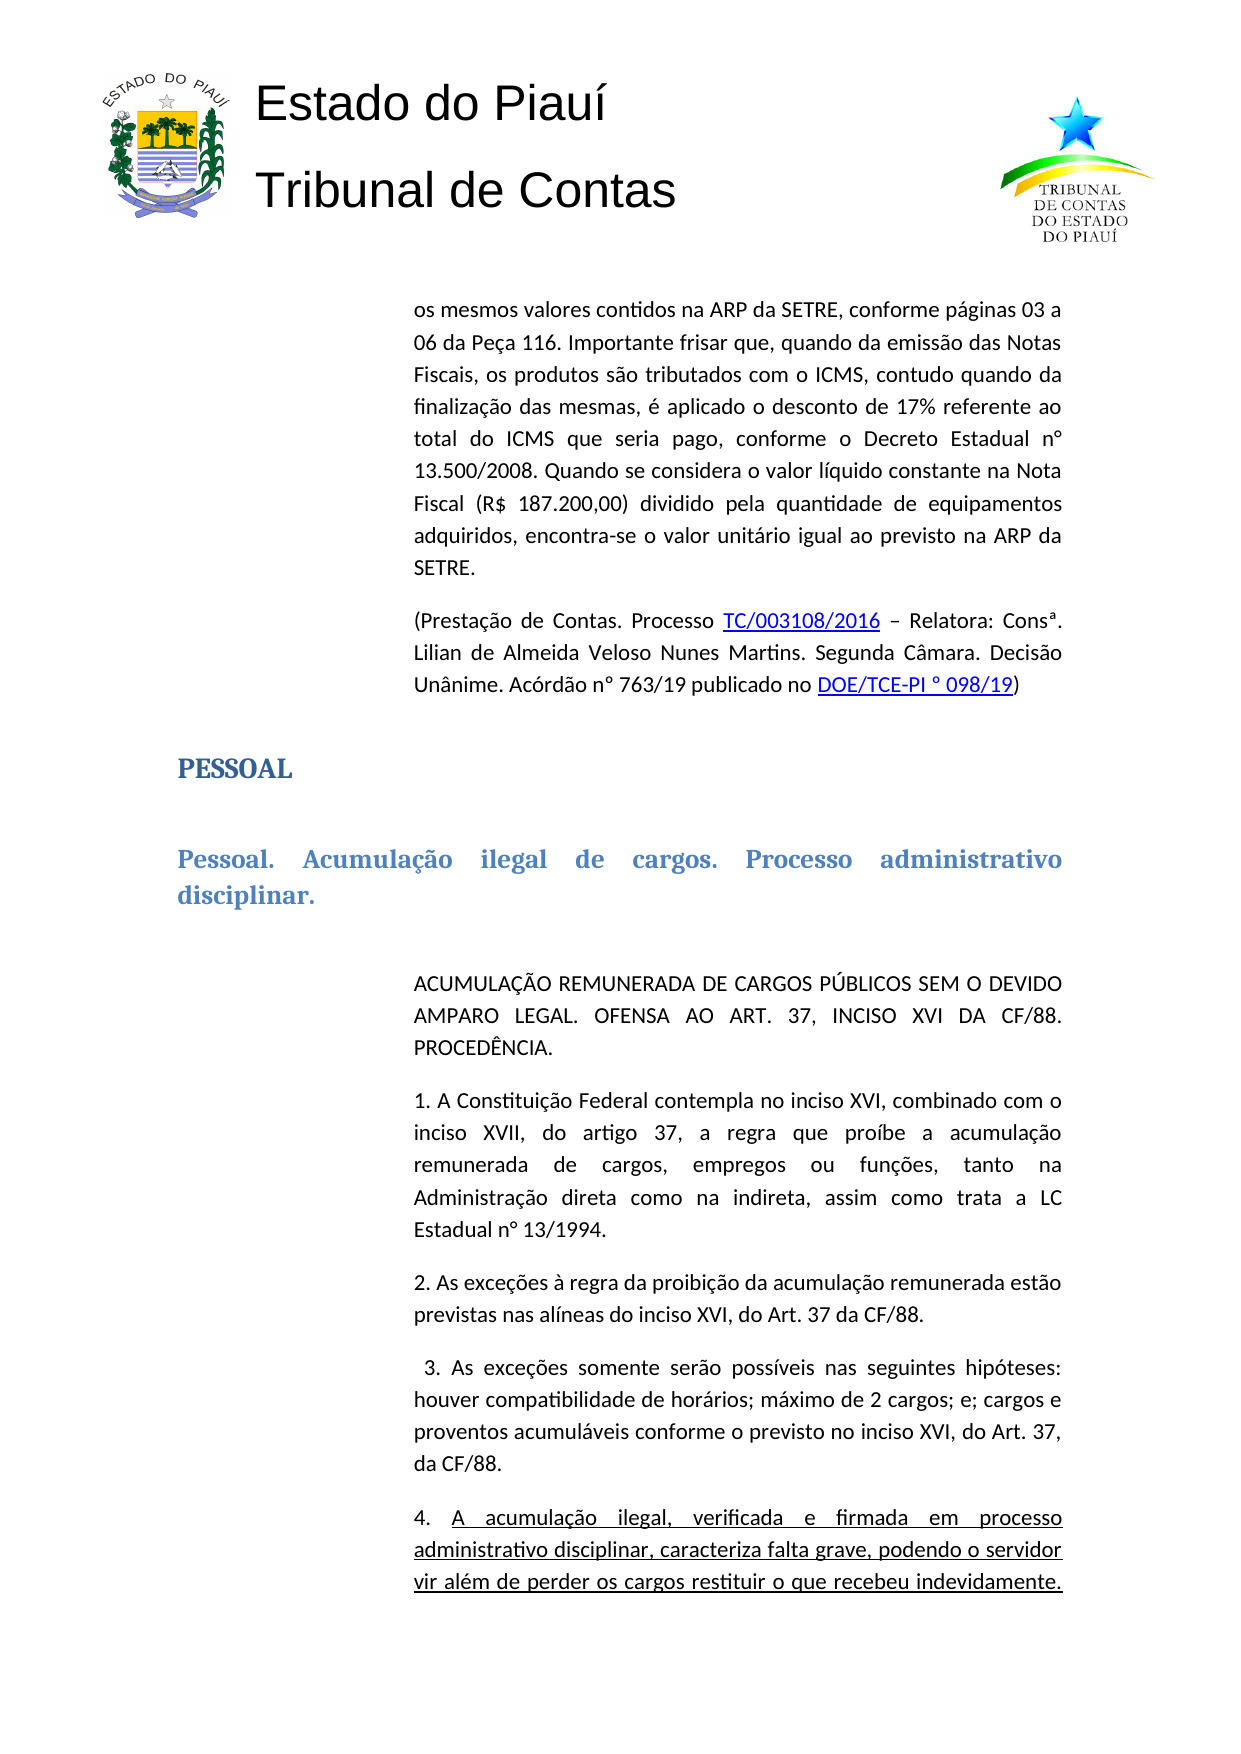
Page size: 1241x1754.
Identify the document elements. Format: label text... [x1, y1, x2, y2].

subtitle PESSOAL [177, 753, 1063, 786]
text 3. As exceções somente serão possíveis nas seguintes hipóteses: houver compatibilidade de horários; máximo de 2 cargos; e; cargos e proventos acumuláveis conforme o previsto no inciso XVI, do Art. 37, da CF/88. [413, 1353, 1063, 1478]
picture [102, 73, 230, 218]
text ACUMULAÇÃO REMUNERADA DE CARGOS PÚBLICOS SEM O DEVIDO AMPARO LEGAL. OFENSA AO ART. 37, INCISO XVI DA CF/88. PROCEDÊNCIA. [413, 969, 1063, 1061]
text 1. A Constituição Federal contempla no inciso XVI, combinado com o inciso XVII, do artigo 37, a regra que proíbe a acumulação remunerada de cargos, empregos ou funções, tanto na Administração direta como na indireta, assim como trata a LC Estadual n° 13/1994. [413, 1086, 1063, 1243]
picture [1000, 96, 1155, 245]
text (Prestação de Contas. Processo TC/003108/2016 – Relatora: Consª. Lilian de Almeida Veloso Nunes Martins. Segunda Câmara. Decisão Unânime. Acórdão nº 763/19 publicado no DOE/TCE-PI º 098/19) [413, 606, 1063, 698]
text 2. As exceções à regra da proibição da acumulação remunerada estão previstas nas alíneas do inciso XVI, do Art. 37 da CF/88. [413, 1268, 1063, 1328]
subtitle Pessoal. Acumulação ilegal de cargos. Processo administrativo disciplinar. [177, 844, 1063, 911]
